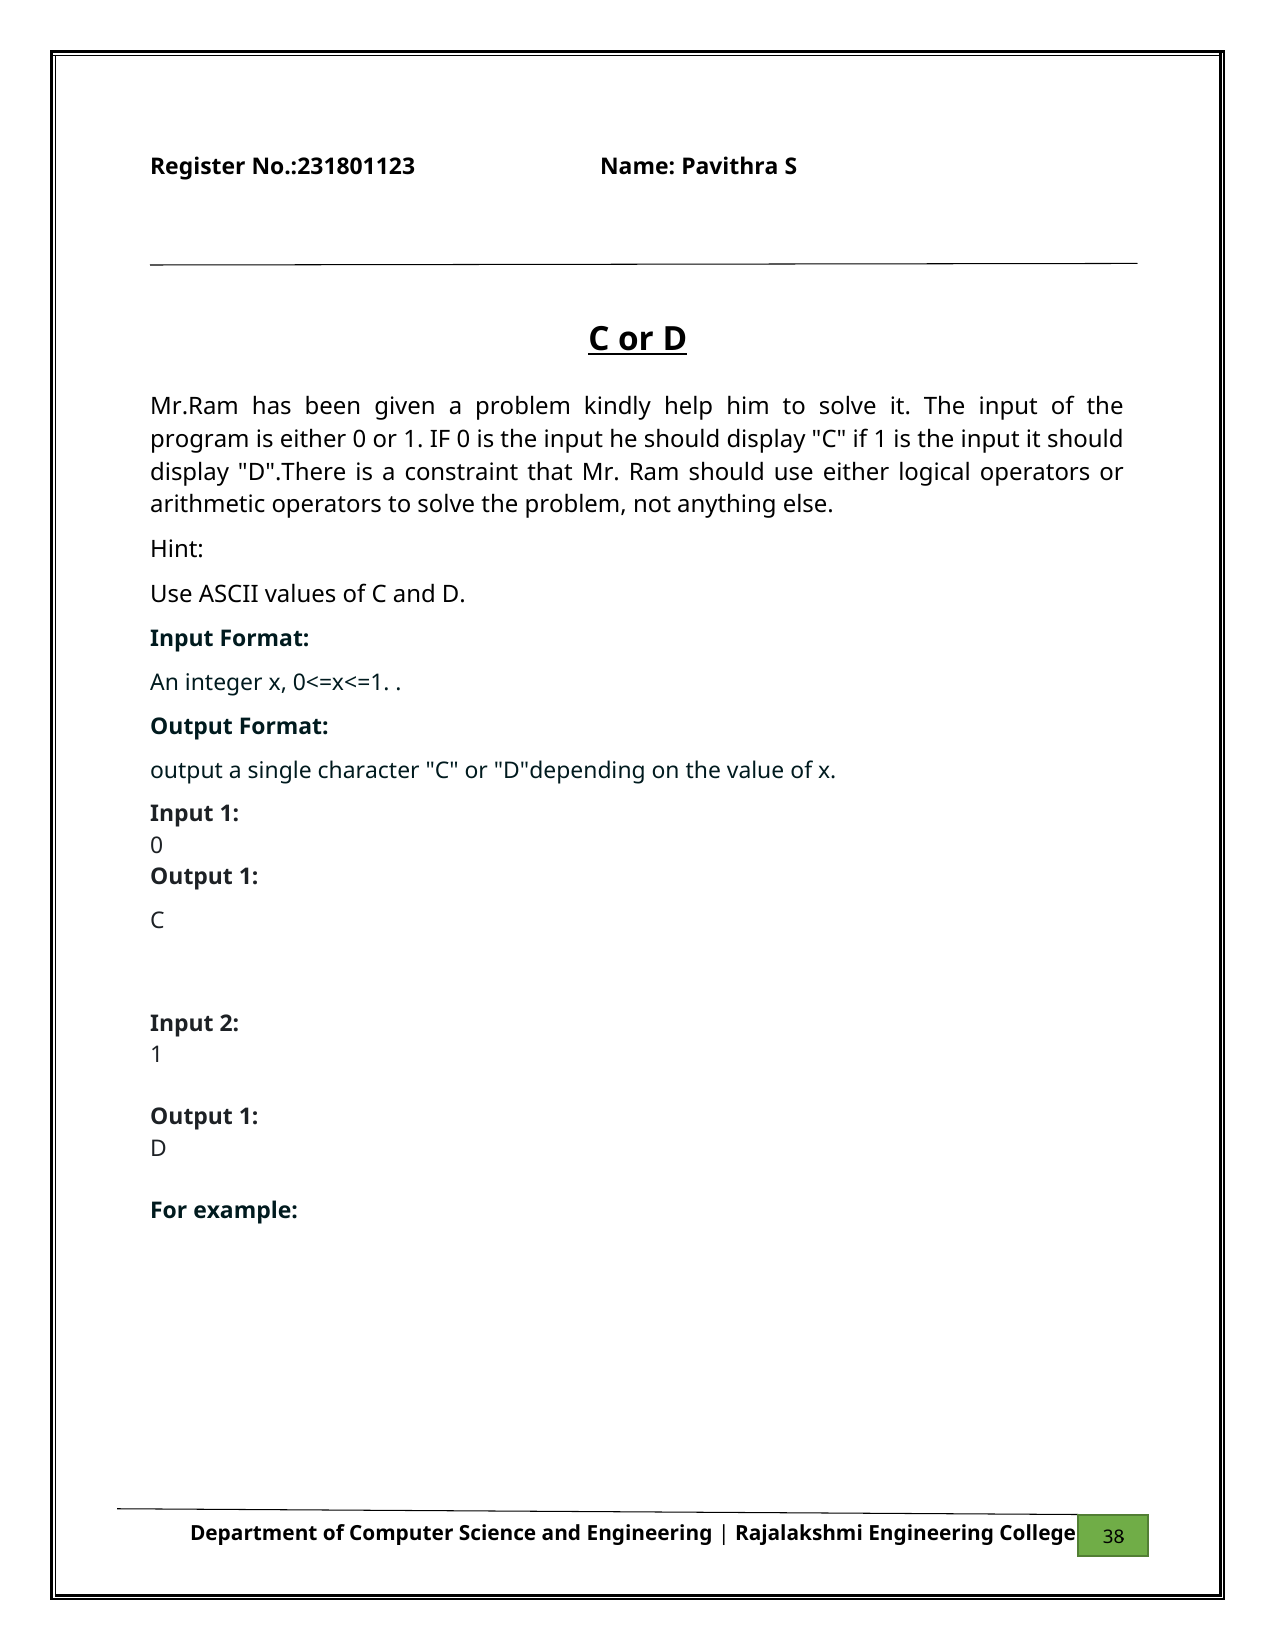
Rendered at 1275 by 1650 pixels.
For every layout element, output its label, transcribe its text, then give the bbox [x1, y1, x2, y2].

text Use ASCII values of C and D. [150, 577, 1125, 610]
text Output 1: [150, 860, 1125, 891]
text Input 1: [150, 797, 1125, 828]
text 0 [150, 828, 1125, 860]
text Input Format: [150, 622, 1125, 653]
text Register No.:231801123 Name: Pavithra S [150, 150, 1125, 181]
text Output Format: [150, 710, 1125, 741]
text Mr.Ram has been given a problem kindly help him to solve it. The input of the program is either 0 or 1. IF 0 is the input he should display "C" if 1 is the input it should display "D".There is a constraint that Mr. Ram should use either logical operators or arithmetic operators to solve the problem, not anything else. [150, 389, 1125, 519]
text D [150, 1132, 1125, 1163]
text Output 1: [150, 1100, 1125, 1132]
text C or D [150, 314, 1125, 360]
text Input 2: [150, 1007, 1125, 1038]
text Hint: [150, 532, 1125, 565]
text 1 [150, 1038, 1125, 1069]
text For example: [150, 1194, 1125, 1225]
text An integer x, 0<=x<=1. . [150, 666, 1125, 697]
text output a single character "C" or "D"depending on the value of x. [150, 753, 1125, 785]
text C [150, 903, 1125, 935]
